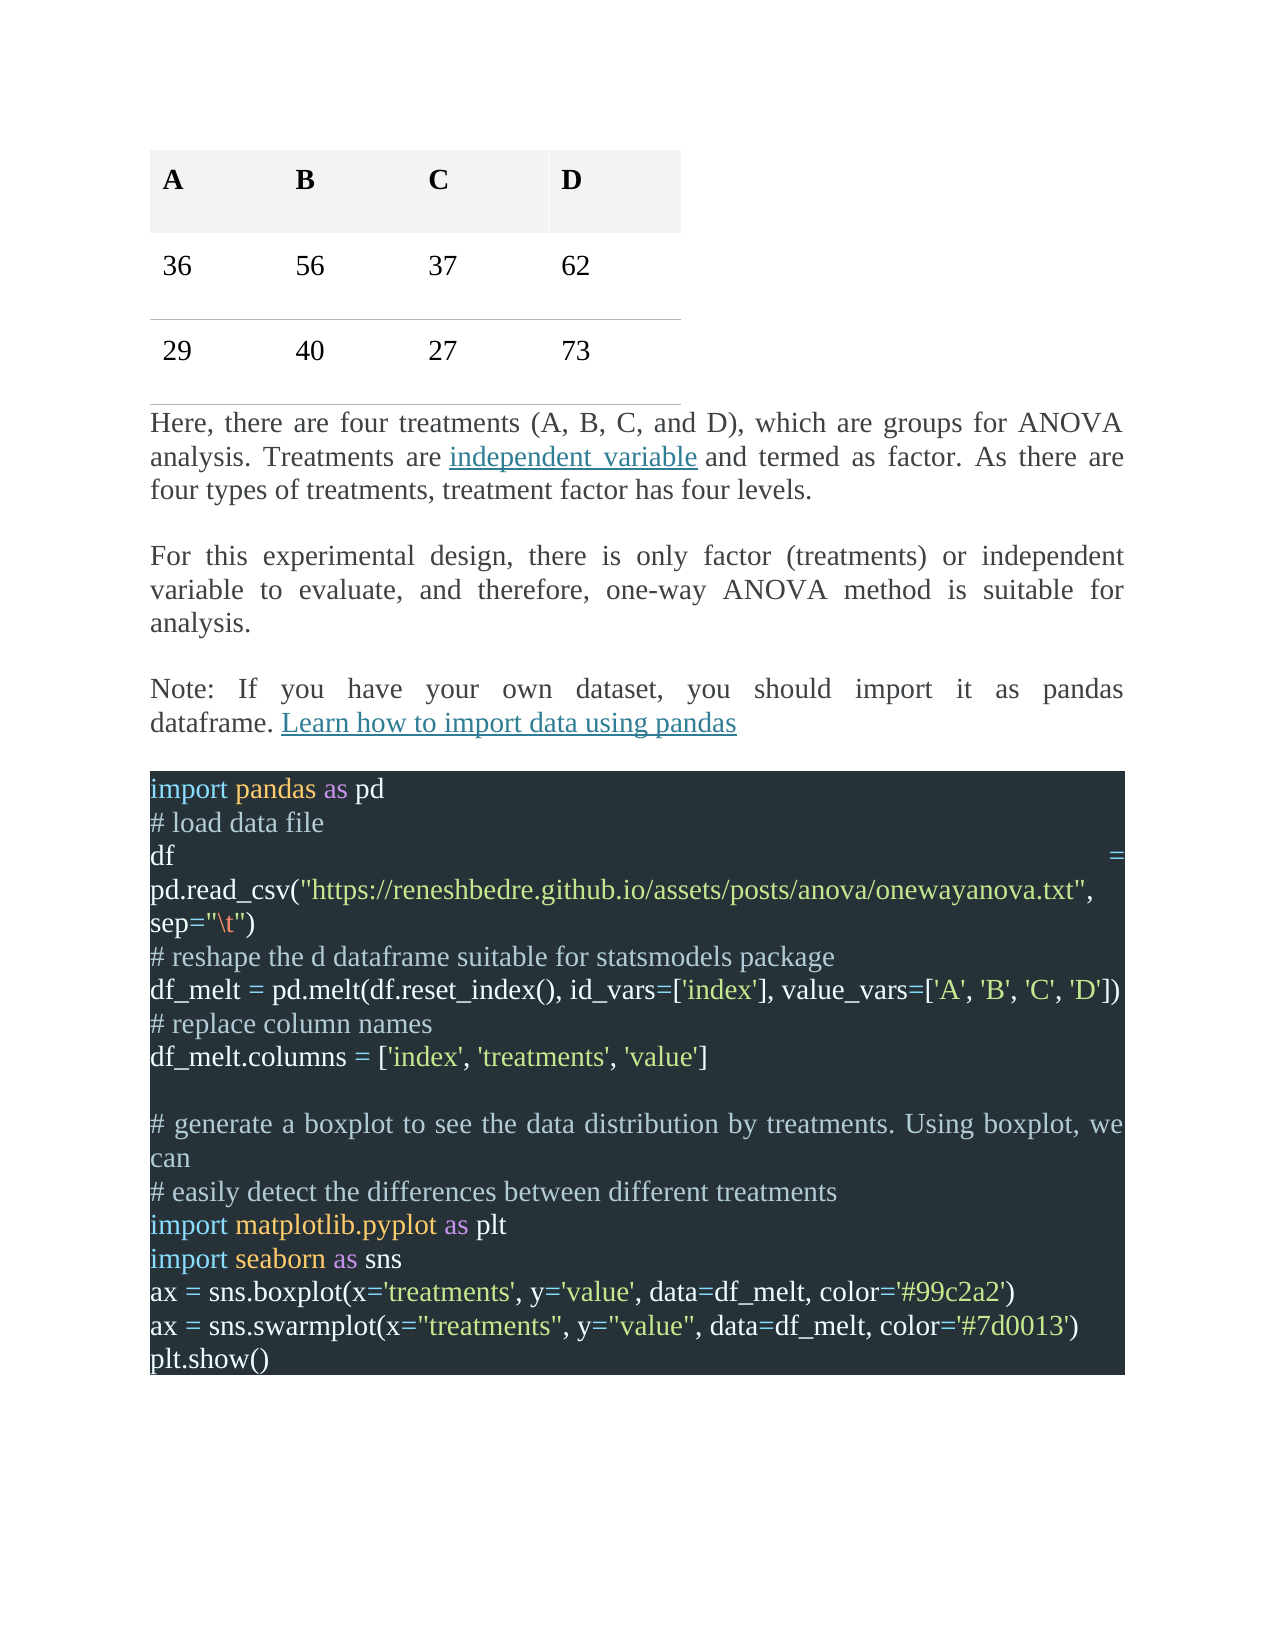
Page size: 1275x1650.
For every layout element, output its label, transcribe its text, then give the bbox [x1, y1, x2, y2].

text df = pd.read_csv("https://reneshbedre.github.io/assets/posts/anova/onewayanova.txt", sep="\t") [150, 838, 1125, 939]
text import seaborn as sns [150, 1241, 1125, 1274]
text plt.show() [150, 1341, 1125, 1375]
table_cell 29 [150, 320, 283, 404]
table_cell 56 [283, 234, 416, 319]
text Note: If you have your own dataset, you should import it as pandas dataframe. Learn how to import data using pandas [150, 672, 1125, 739]
text For this experimental design, there is only factor (treatments) or independent variable to evaluate, and therefore, one-way ANOVA method is suitable for analysis. [150, 538, 1125, 639]
table_cell 36 [150, 234, 283, 319]
text Here, there are four treatments (A, B, C, and D), which are groups for ANOVA analysis. Treatments are independent variable and termed as factor. As there are four types of treatments, treatment factor has four levels. [150, 405, 1125, 506]
text # load data file [150, 805, 1125, 838]
table_cell 37 [416, 234, 548, 319]
table_cell 27 [416, 320, 548, 404]
text # reshape the d dataframe suitable for statsmodels package [150, 939, 1125, 972]
table_header C [416, 150, 548, 233]
text df_melt.columns = ['index', 'treatments', 'value'] [150, 1039, 1125, 1073]
text # generate a boxplot to see the data distribution by treatments. Using boxplot, we can [150, 1107, 1125, 1174]
table_cell 73 [549, 320, 681, 404]
table_header A [150, 150, 283, 233]
text # replace column names [150, 1006, 1125, 1039]
text # easily detect the differences between different treatments [150, 1174, 1125, 1207]
text import pandas as pd [150, 771, 1125, 805]
table_header B [283, 150, 416, 233]
text ax = sns.swarmplot(x="treatments", y="value", data=df_melt, color='#7d0013') [150, 1308, 1125, 1341]
text ax = sns.boxplot(x='treatments', y='value', data=df_melt, color='#99c2a2') [150, 1274, 1125, 1308]
text import matplotlib.pyplot as plt [150, 1207, 1125, 1241]
text df_melt = pd.melt(df.reset_index(), id_vars=['index'], value_vars=['A', 'B', 'C', 'D']) [150, 972, 1125, 1006]
table_cell 62 [549, 234, 681, 319]
table_header D [549, 150, 681, 233]
table_cell 40 [283, 320, 416, 404]
